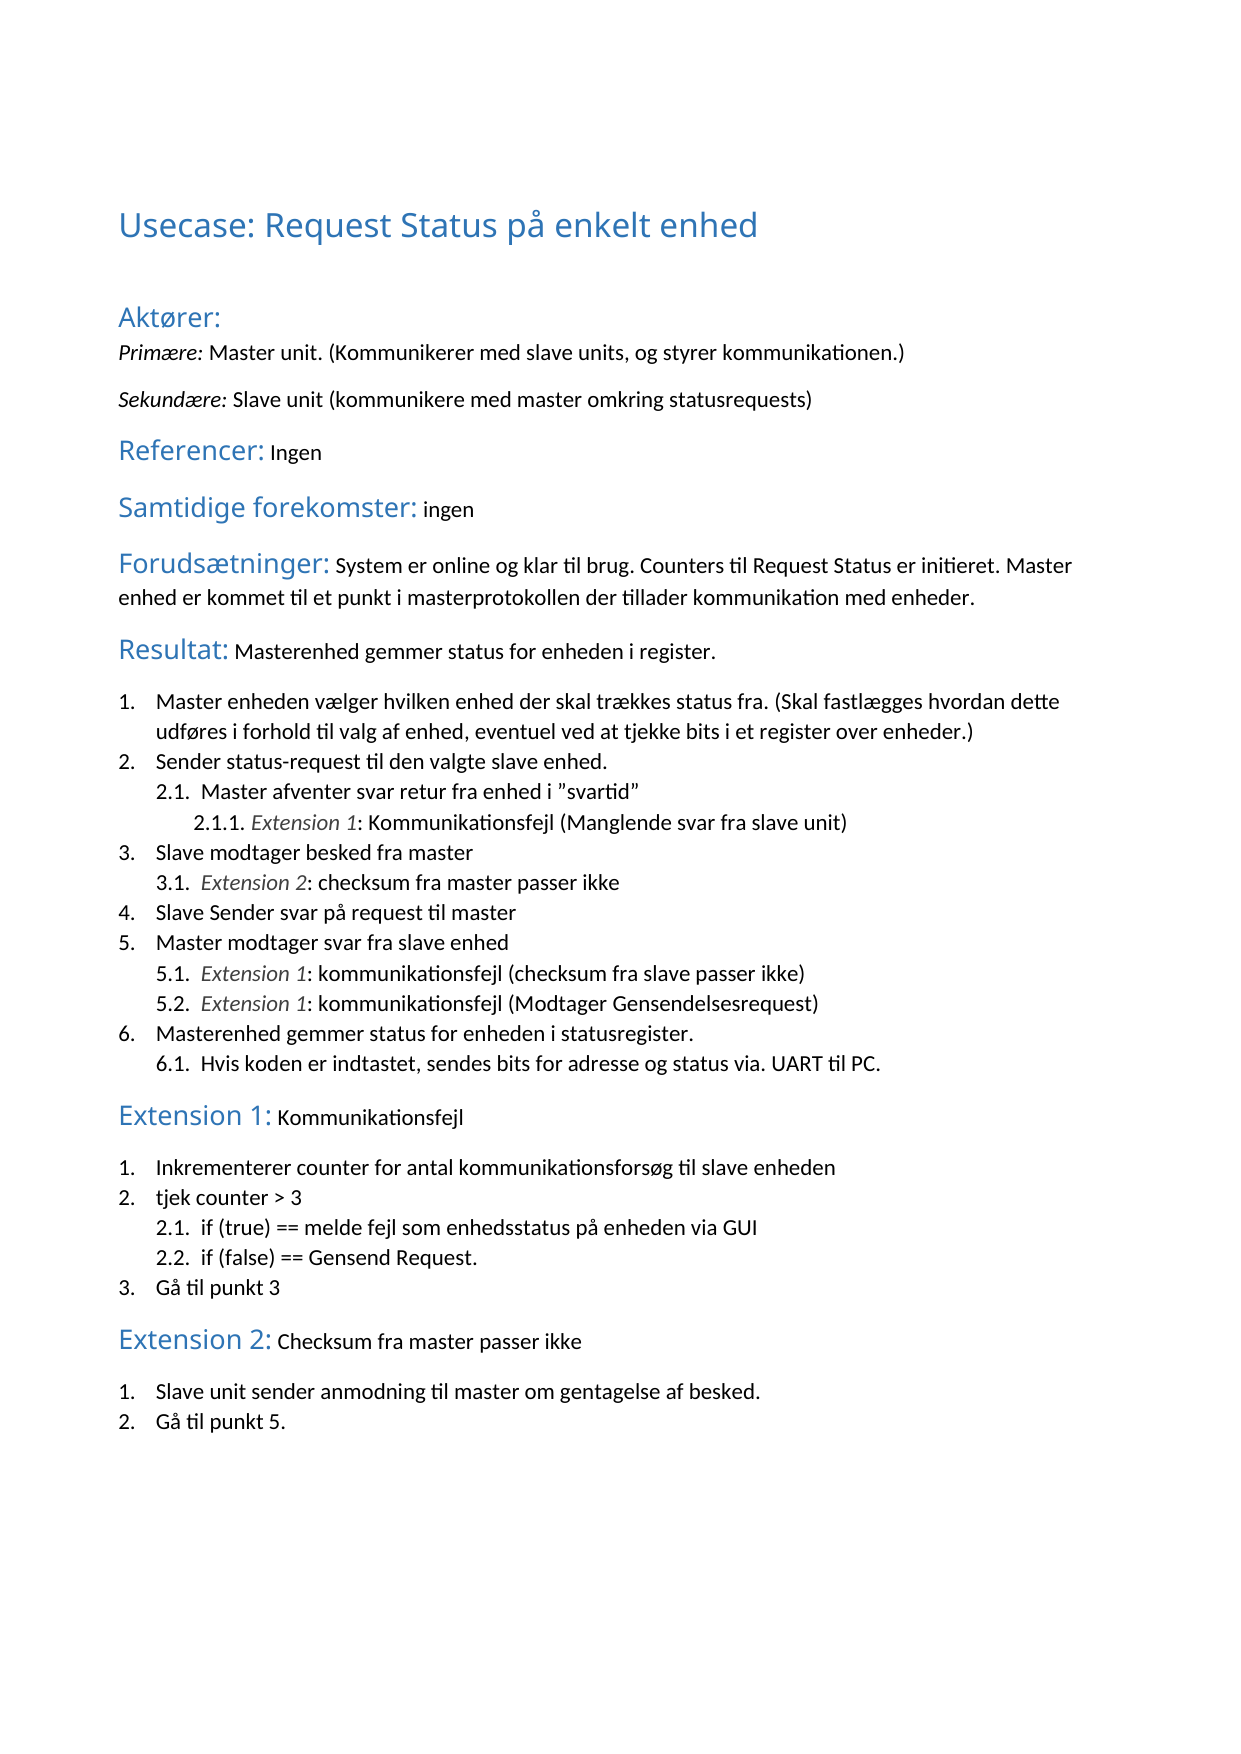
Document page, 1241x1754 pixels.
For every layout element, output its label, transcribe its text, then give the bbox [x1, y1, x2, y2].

text Resultat: Masterenhed gemmer status for enheden i register. [118, 630, 1122, 667]
list Extension 2: checksum fra master passer ikke [156, 868, 1122, 896]
text Sekundære: Slave unit (kommunikere med master omkring statusrequests) [118, 385, 1122, 413]
list Master enheden vælger hvilken enhed der skal trækkes status fra. (Skal fastlægges hvordan dette udføres i forhold til valg af enhed, eventuel ved at tjekke bits i et register over enheder.) [118, 687, 1122, 745]
list Masterenhed gemmer status for enheden i statusregister. [118, 1019, 1122, 1047]
list Gå til punkt 5. [118, 1407, 1122, 1435]
list Slave Sender svar på request til master [118, 898, 1122, 926]
list tjek counter > 3 [118, 1183, 1122, 1211]
text Extension 1: Kommunikationsfejl [118, 1096, 1122, 1133]
text Extension 2: Checksum fra master passer ikke [118, 1320, 1122, 1357]
text Primære: Master unit. (Kommunikerer med slave units, og styrer kommunikationen.) [118, 338, 1122, 366]
list Extension 1: kommunikationsfejl (Modtager Gensendelsesrequest) [156, 989, 1122, 1017]
list Master modtager svar fra slave enhed [118, 928, 1122, 957]
text Samtidige forekomster: ingen [118, 488, 1122, 525]
text Referencer: Ingen [118, 432, 1122, 468]
list if (true) == melde fejl som enhedsstatus på enheden via GUI [156, 1213, 1122, 1241]
text Forudsætninger: System er online og klar til brug. Counters til Request Status er initieret. Master enhed er kommet til et punkt i masterprotokollen der tillader kommunikation med enheder. [118, 544, 1122, 612]
list Master afventer svar retur fra enhed i ”svartid” [156, 777, 1122, 806]
list Extension 1: kommunikationsfejl (checksum fra slave passer ikke) [156, 959, 1122, 987]
list Extension 1: Kommunikationsfejl (Manglende svar fra slave unit) [193, 808, 1122, 836]
list Slave modtager besked fra master [118, 838, 1122, 866]
subtitle Usecase: Request Status på enkelt enhed [118, 202, 1122, 248]
list if (false) == Gensend Request. [156, 1243, 1122, 1271]
list Slave unit sender anmodning til master om gentagelse af besked. [118, 1377, 1122, 1405]
subtitle Aktører: [118, 298, 1122, 335]
list Hvis koden er indtastet, sendes bits for adresse og status via. UART til PC. [156, 1049, 1122, 1077]
list Sender status-request til den valgte slave enhed. [118, 747, 1122, 775]
list Gå til punkt 3 [118, 1273, 1122, 1302]
list Inkrementerer counter for antal kommunikationsforsøg til slave enheden [118, 1153, 1122, 1181]
